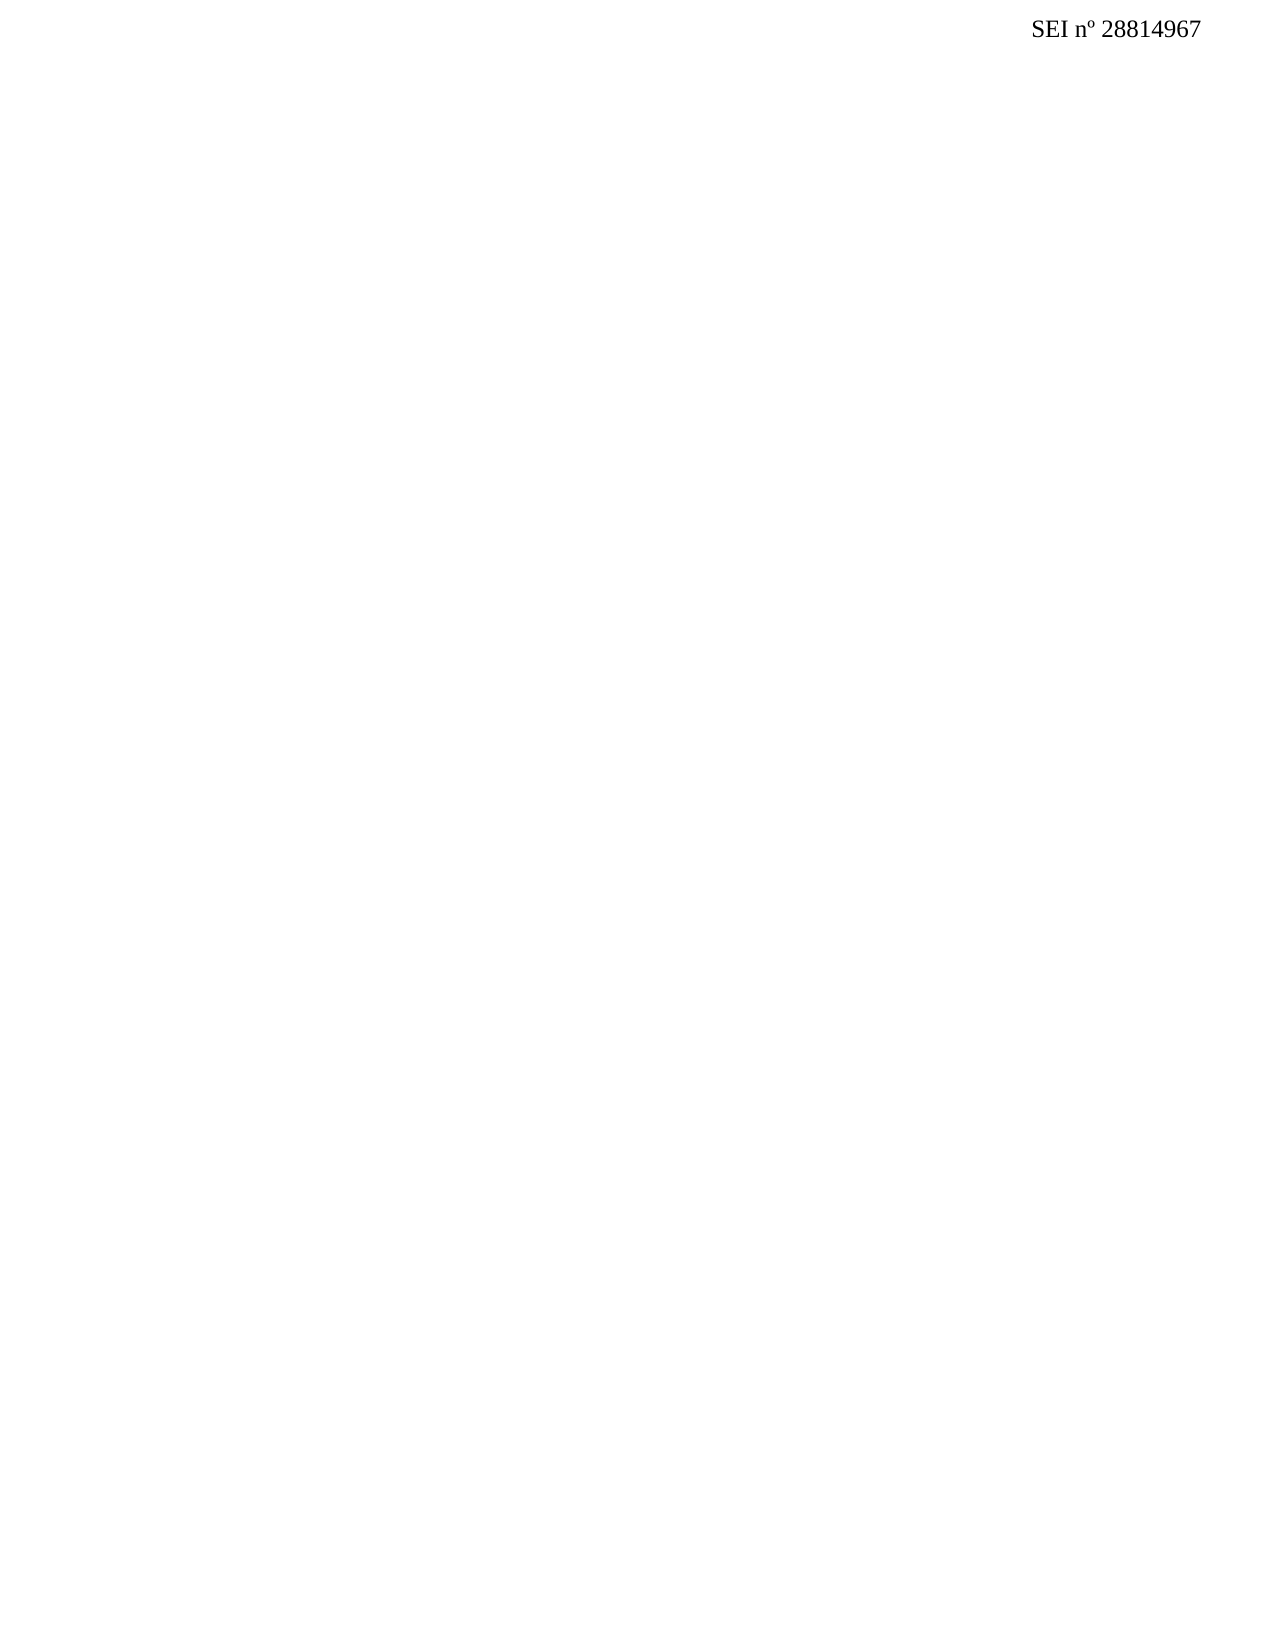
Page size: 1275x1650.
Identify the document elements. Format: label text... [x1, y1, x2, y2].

text SEI nº 28814967 [55, 15, 1201, 43]
